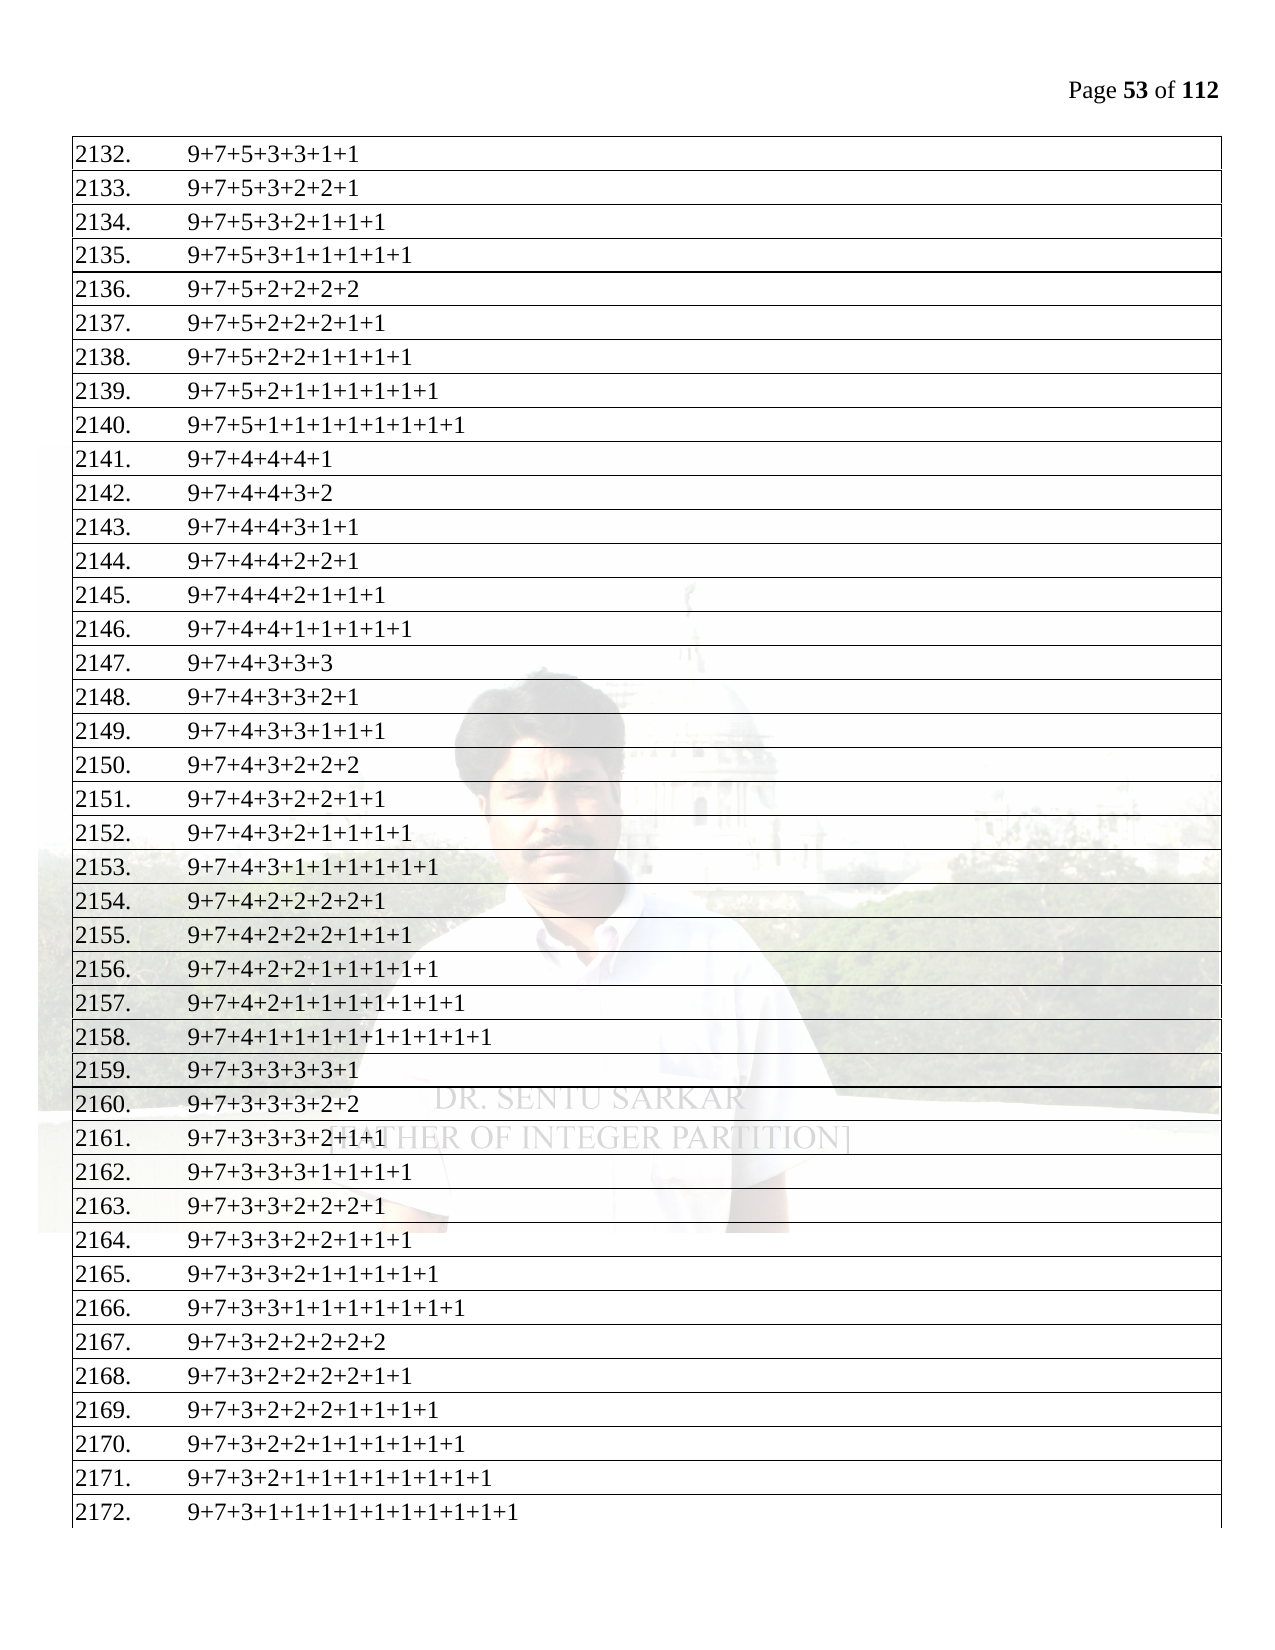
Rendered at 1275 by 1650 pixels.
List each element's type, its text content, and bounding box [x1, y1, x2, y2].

list 9+7+4+3+2+2+2 [73, 748, 1221, 781]
list 9+7+3+2+2+2+1+1+1+1 [73, 1393, 1221, 1426]
list 9+7+5+1+1+1+1+1+1+1+1 [73, 408, 1221, 441]
list 9+7+4+3+2+2+1+1 [73, 782, 1221, 815]
list 9+7+4+3+3+2+1 [73, 680, 1221, 713]
list 9+7+3+3+3+3+1 [73, 1054, 1221, 1086]
list 9+7+4+4+3+2 [73, 476, 1221, 509]
list 9+7+5+2+2+2+1+1 [73, 306, 1221, 339]
list 9+7+4+4+2+2+1 [73, 544, 1221, 577]
list 9+7+5+2+2+2+2 [73, 273, 1221, 305]
list 9+7+4+2+2+1+1+1+1+1 [73, 952, 1221, 984]
list 9+7+3+3+2+2+1+1+1 [73, 1223, 1221, 1256]
list 9+7+4+4+4+1 [73, 442, 1221, 475]
list 9+7+3+2+2+2+2+2 [73, 1325, 1221, 1358]
list 9+7+3+1+1+1+1+1+1+1+1+1+1 [73, 1495, 1221, 1528]
list 9+7+4+3+1+1+1+1+1+1 [73, 850, 1221, 883]
list 9+7+4+3+3+1+1+1 [73, 714, 1221, 747]
list 9+7+5+3+1+1+1+1+1 [73, 239, 1221, 271]
list 9+7+5+3+2+2+1 [73, 171, 1221, 203]
list 9+7+5+2+2+1+1+1+1 [73, 340, 1221, 373]
list 9+7+3+3+3+2+1+1 [73, 1121, 1221, 1154]
list 9+7+5+3+2+1+1+1 [73, 205, 1221, 237]
list 9+7+5+2+1+1+1+1+1+1 [73, 374, 1221, 407]
list 9+7+4+1+1+1+1+1+1+1+1+1 [73, 1020, 1221, 1052]
list 9+7+3+3+2+2+2+1 [73, 1189, 1221, 1222]
list 9+7+4+2+2+2+1+1+1 [73, 918, 1221, 951]
list 9+7+4+4+3+1+1 [73, 510, 1221, 543]
list 9+7+4+3+2+1+1+1+1 [73, 816, 1221, 849]
list 9+7+3+2+2+1+1+1+1+1+1 [73, 1427, 1221, 1460]
list 9+7+3+3+1+1+1+1+1+1+1 [73, 1291, 1221, 1324]
list 9+7+5+3+3+1+1 [73, 137, 1221, 169]
list 9+7+3+3+2+1+1+1+1+1 [73, 1257, 1221, 1290]
list 9+7+4+4+2+1+1+1 [73, 578, 1221, 611]
list 9+7+3+2+2+2+2+1+1 [73, 1359, 1221, 1392]
list 9+7+4+2+2+2+2+1 [73, 884, 1221, 917]
list 9+7+4+3+3+3 [73, 646, 1221, 679]
list 9+7+3+2+1+1+1+1+1+1+1+1 [73, 1461, 1221, 1494]
list 9+7+4+2+1+1+1+1+1+1+1 [73, 986, 1221, 1018]
list 9+7+3+3+3+2+2 [73, 1088, 1221, 1120]
list 9+7+3+3+3+1+1+1+1 [73, 1155, 1221, 1188]
list 9+7+4+4+1+1+1+1+1 [73, 612, 1221, 645]
